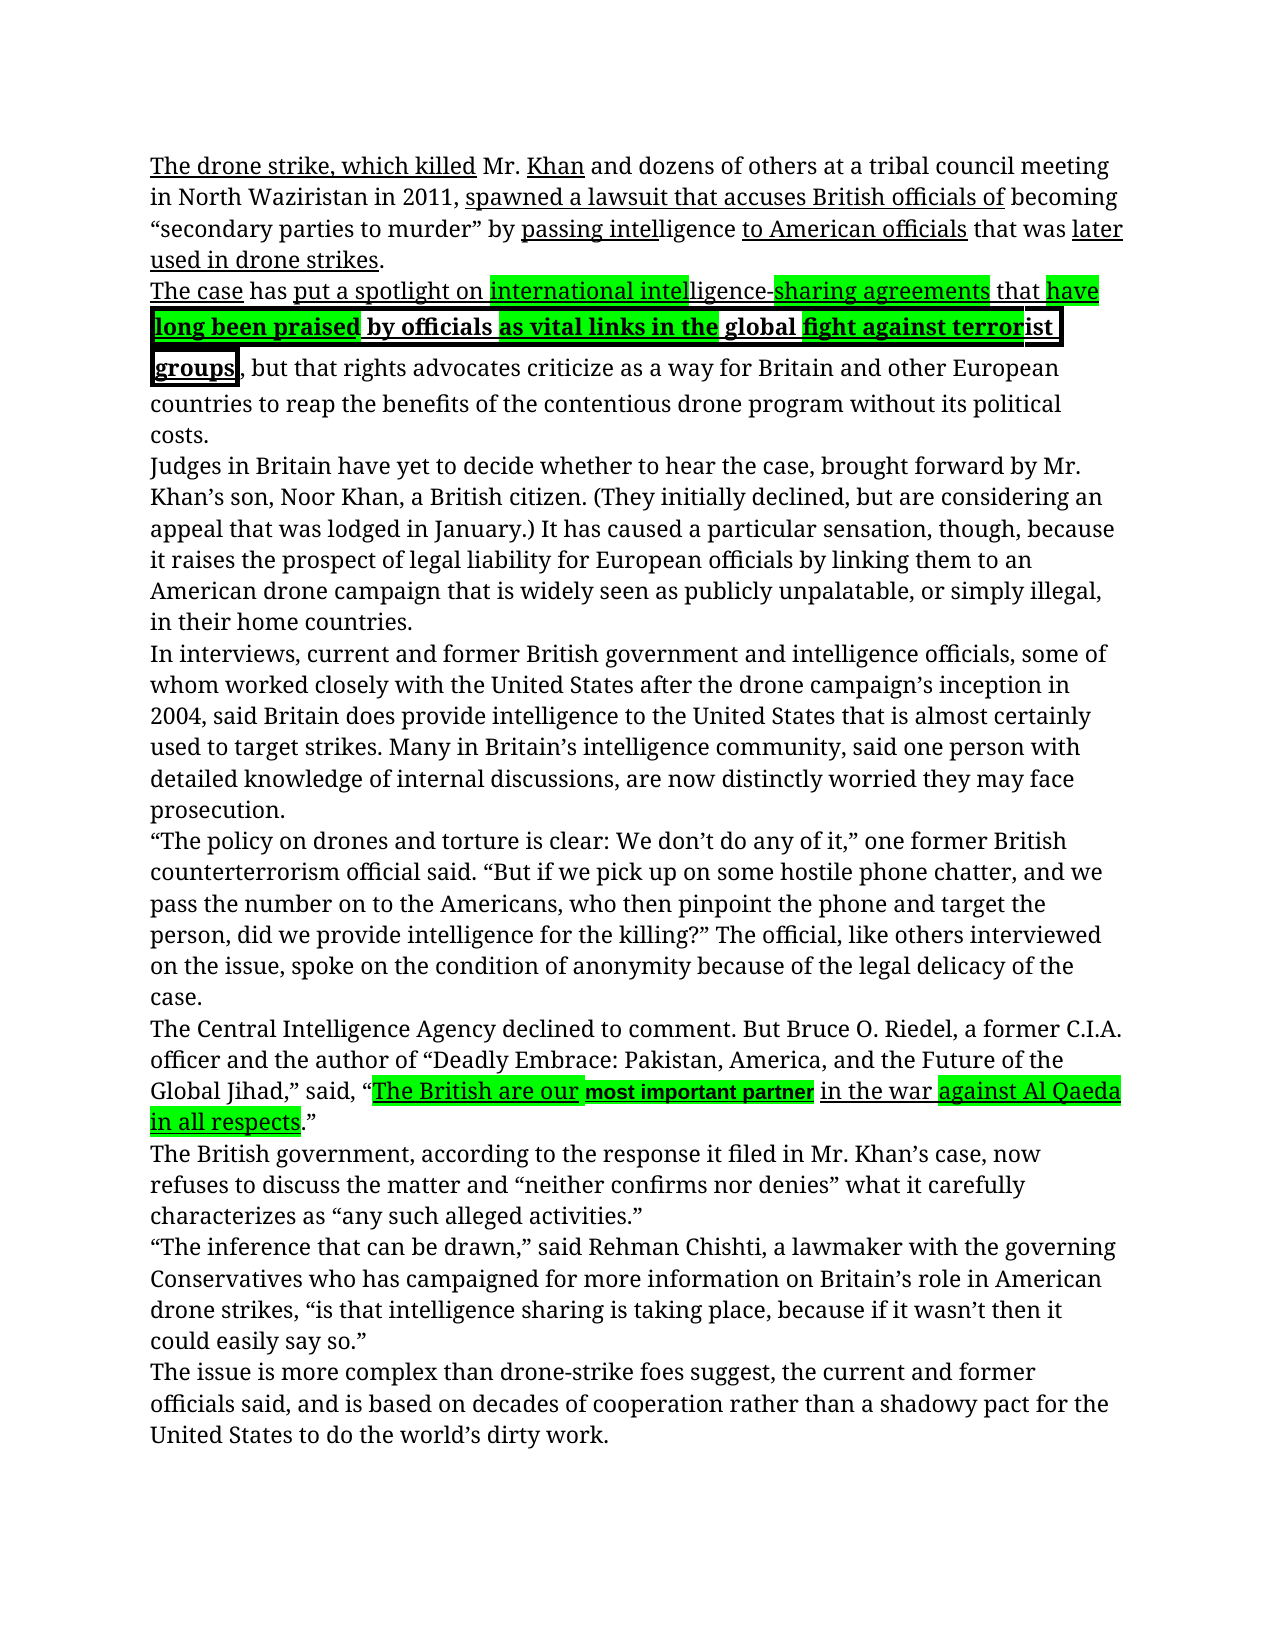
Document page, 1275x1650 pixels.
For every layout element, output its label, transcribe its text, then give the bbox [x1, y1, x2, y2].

text The British government, according to the response it filed in Mr. Khan’s case, now refuses to discuss the matter and “neither confirms nor denies” what it carefully characterizes as “any such alleged activities.” [150, 1137, 1125, 1231]
text Judges in Britain have yet to decide whether to hear the case, brought forward by Mr. Khan’s son, Noor Khan, a British citizen. (They initially declined, but are considering an appeal that was lodged in January.) It has caused a particular sensation, though, because it raises the prospect of legal liability for European officials by linking them to an American drone campaign that is widely seen as publicly unpalatable, or simply illegal, in their home countries. [150, 450, 1125, 637]
text The drone strike, which killed Mr. Khan and dozens of others at a tribal council meeting in North Waziristan in 2011, spawned a lawsuit that accuses British officials of becoming “secondary parties to murder” by passing intelligence to American officials that was later used in drone strikes. [150, 150, 1125, 275]
text The issue is more complex than drone-strike foes suggest, the current and former officials said, and is based on decades of cooperation rather than a shadowy pact for the United States to do the world’s dirty work. [150, 1356, 1125, 1450]
text The Central Intelligence Agency declined to comment. But Bruce O. Riedel, a former C.I.A. officer and the author of “Deadly Embrace: Pakistan, America, and the Future of the Global Jihad,” said, “The British are our most important partner in the war against Al Qaeda in all respects.” [150, 1012, 1125, 1137]
text “The policy on drones and torture is clear: We don’t do any of it,” one former British counterterrorism official said. “But if we pick up on some hostile phone chatter, and we pass the number on to the Americans, who then pinpoint the phone and target the person, did we provide intelligence for the killing?” The official, like others interviewed on the issue, spoke on the condition of anonymity because of the legal delicacy of the case. [150, 825, 1125, 1012]
text The case has put a spotlight on international intelligence-sharing agreements that have long been praised by officials as vital links in the global fight against terrorist groups, but that rights advocates criticize as a way for Britain and other European countries to reap the benefits of the contentious drone program without its political costs. [150, 275, 1125, 450]
text In interviews, current and former British government and intelligence officials, some of whom worked closely with the United States after the drone campaign’s inception in 2004, said Britain does provide intelligence to the United States that is almost certainly used to target strikes. Many in Britain’s intelligence community, said one person with detailed knowledge of internal discussions, are now distinctly worried they may face prosecution. [150, 637, 1125, 825]
text “The inference that can be drawn,” said Rehman Chishti, a lawmaker with the governing Conservatives who has campaigned for more information on Britain’s role in American drone strikes, “is that intelligence sharing is taking place, because if it wasn’t then it could easily say so.” [150, 1231, 1125, 1356]
